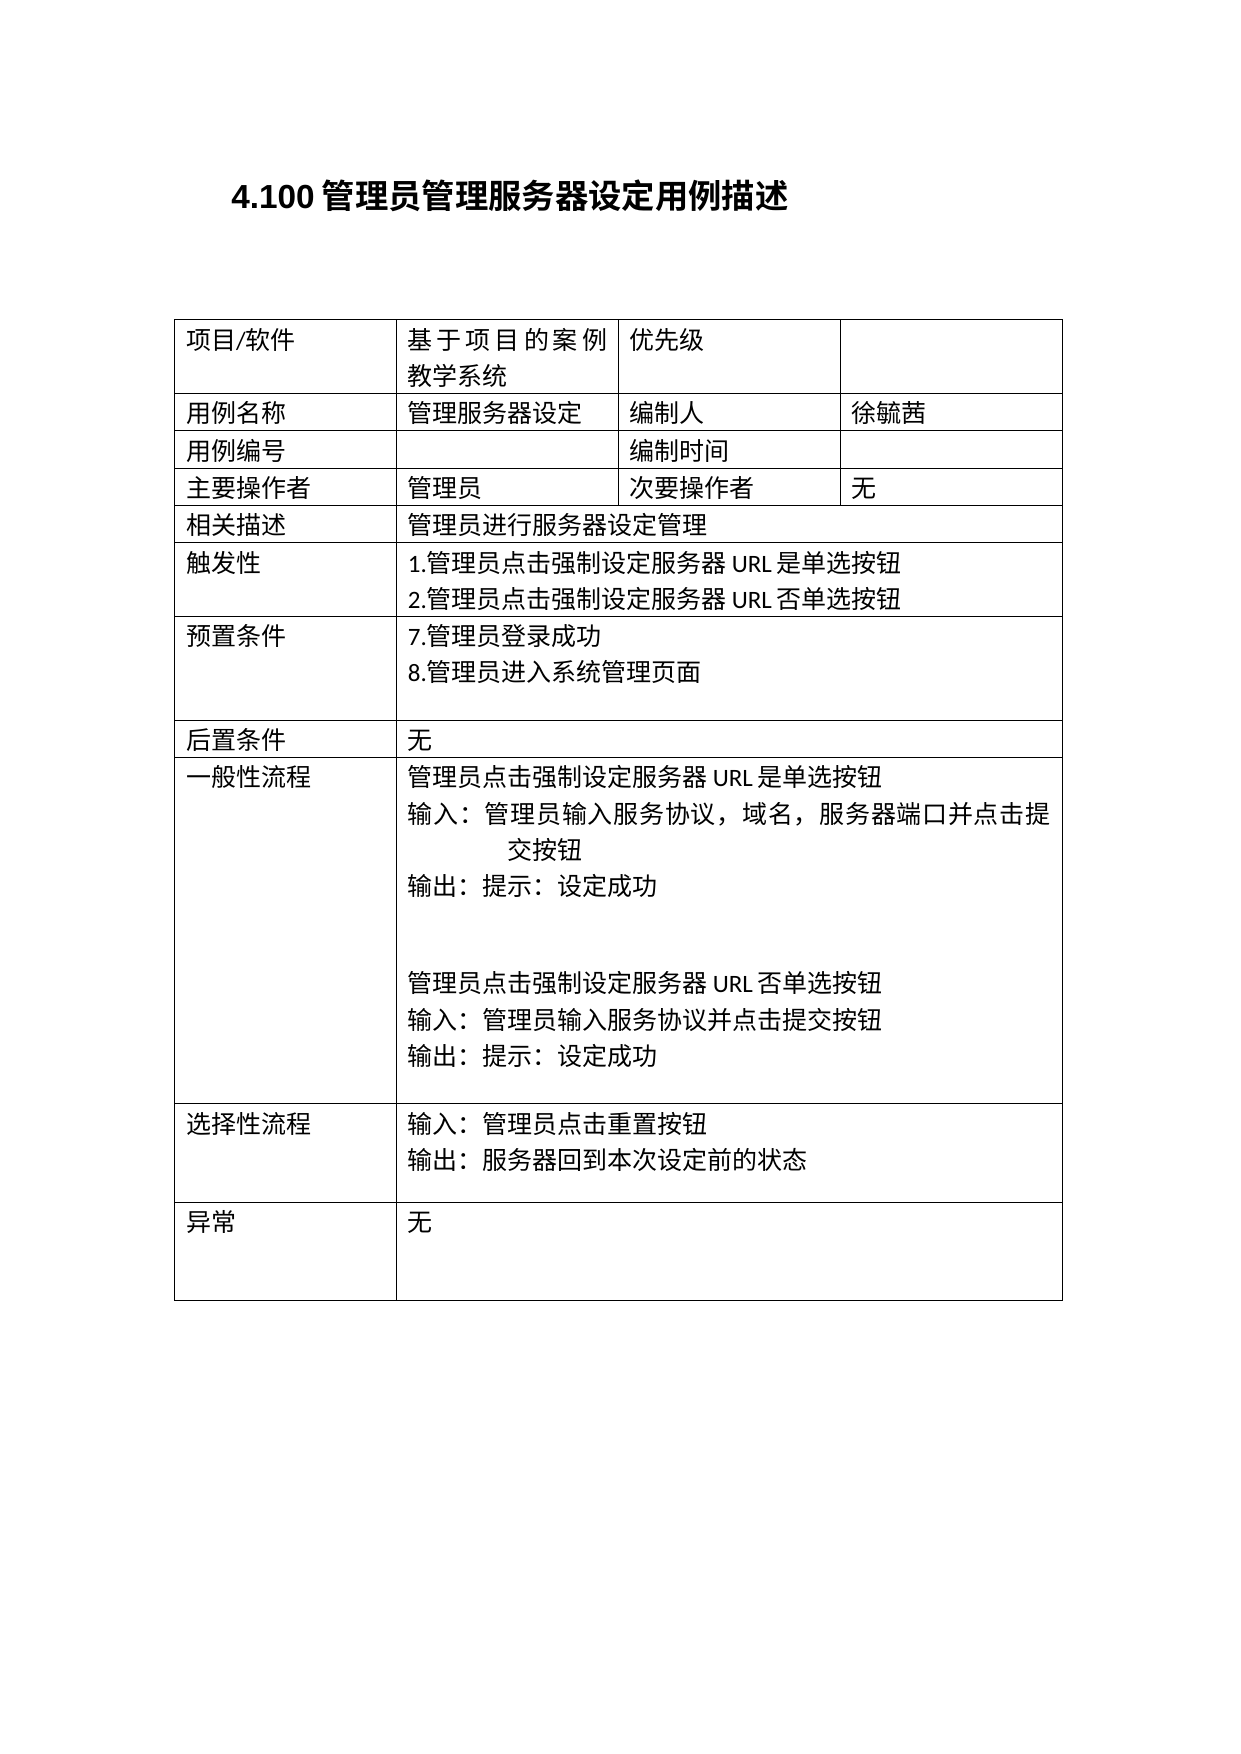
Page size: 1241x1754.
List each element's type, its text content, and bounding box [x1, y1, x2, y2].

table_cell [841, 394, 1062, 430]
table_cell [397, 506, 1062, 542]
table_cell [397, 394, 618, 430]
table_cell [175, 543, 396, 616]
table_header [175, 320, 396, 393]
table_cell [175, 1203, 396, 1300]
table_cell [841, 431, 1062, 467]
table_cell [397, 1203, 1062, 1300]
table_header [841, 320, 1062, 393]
subtitle 4.100管理员管理服务器设定用例描述 [187, 162, 1053, 227]
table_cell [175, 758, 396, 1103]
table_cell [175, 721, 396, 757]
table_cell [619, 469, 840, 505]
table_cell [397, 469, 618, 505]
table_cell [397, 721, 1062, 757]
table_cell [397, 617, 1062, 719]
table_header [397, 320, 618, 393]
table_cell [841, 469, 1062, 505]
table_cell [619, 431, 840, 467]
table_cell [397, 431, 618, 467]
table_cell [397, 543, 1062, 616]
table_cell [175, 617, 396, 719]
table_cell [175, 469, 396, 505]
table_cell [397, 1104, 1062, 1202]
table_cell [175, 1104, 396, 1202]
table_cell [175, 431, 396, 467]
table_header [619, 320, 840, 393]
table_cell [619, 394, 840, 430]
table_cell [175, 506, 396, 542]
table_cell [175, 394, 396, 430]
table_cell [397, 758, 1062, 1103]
